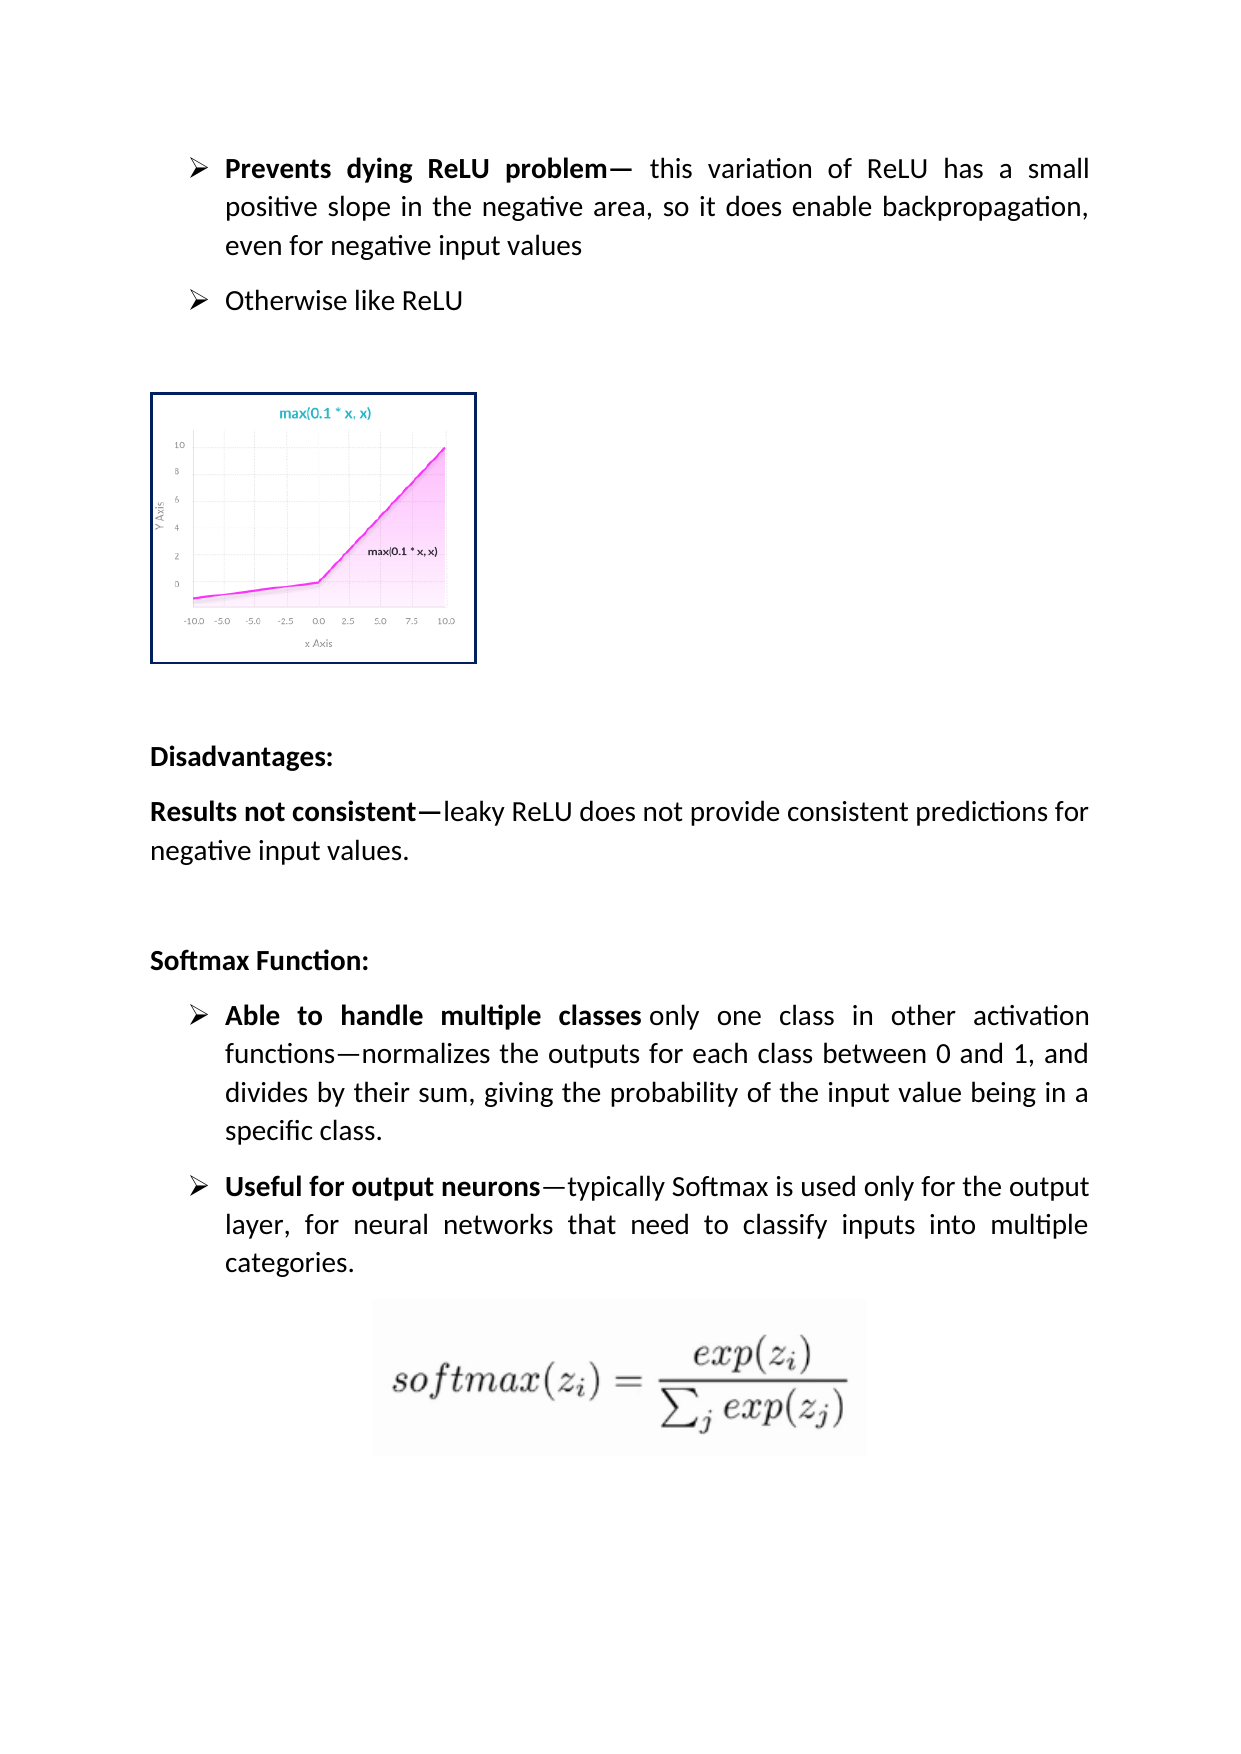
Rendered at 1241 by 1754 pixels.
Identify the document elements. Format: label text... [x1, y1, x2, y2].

text Results not consistent—leaky ReLU does not provide consistent predictions for negative input values. [150, 793, 1090, 867]
list Otherwise like ReLU [187, 282, 1090, 318]
picture [372, 1299, 868, 1456]
list Useful for output neurons—typically Softmax is used only for the output layer, for neural networks that need to classify inputs into multiple categories. [187, 1168, 1090, 1280]
list Prevents dying ReLU problem— this variation of ReLU has a small positive slope in the negative area, so it does enable backpropagation, even for negative input values [187, 150, 1090, 262]
list Able to handle multiple classes only one class in other activation functions—normalizes the outputs for each class between 0 and 1, and divides by their sum, giving the probability of the input value being in a specific class. [187, 997, 1090, 1148]
text Disadvantages: [150, 738, 1090, 774]
text Softmax Function: [150, 942, 1090, 978]
picture [153, 395, 474, 662]
